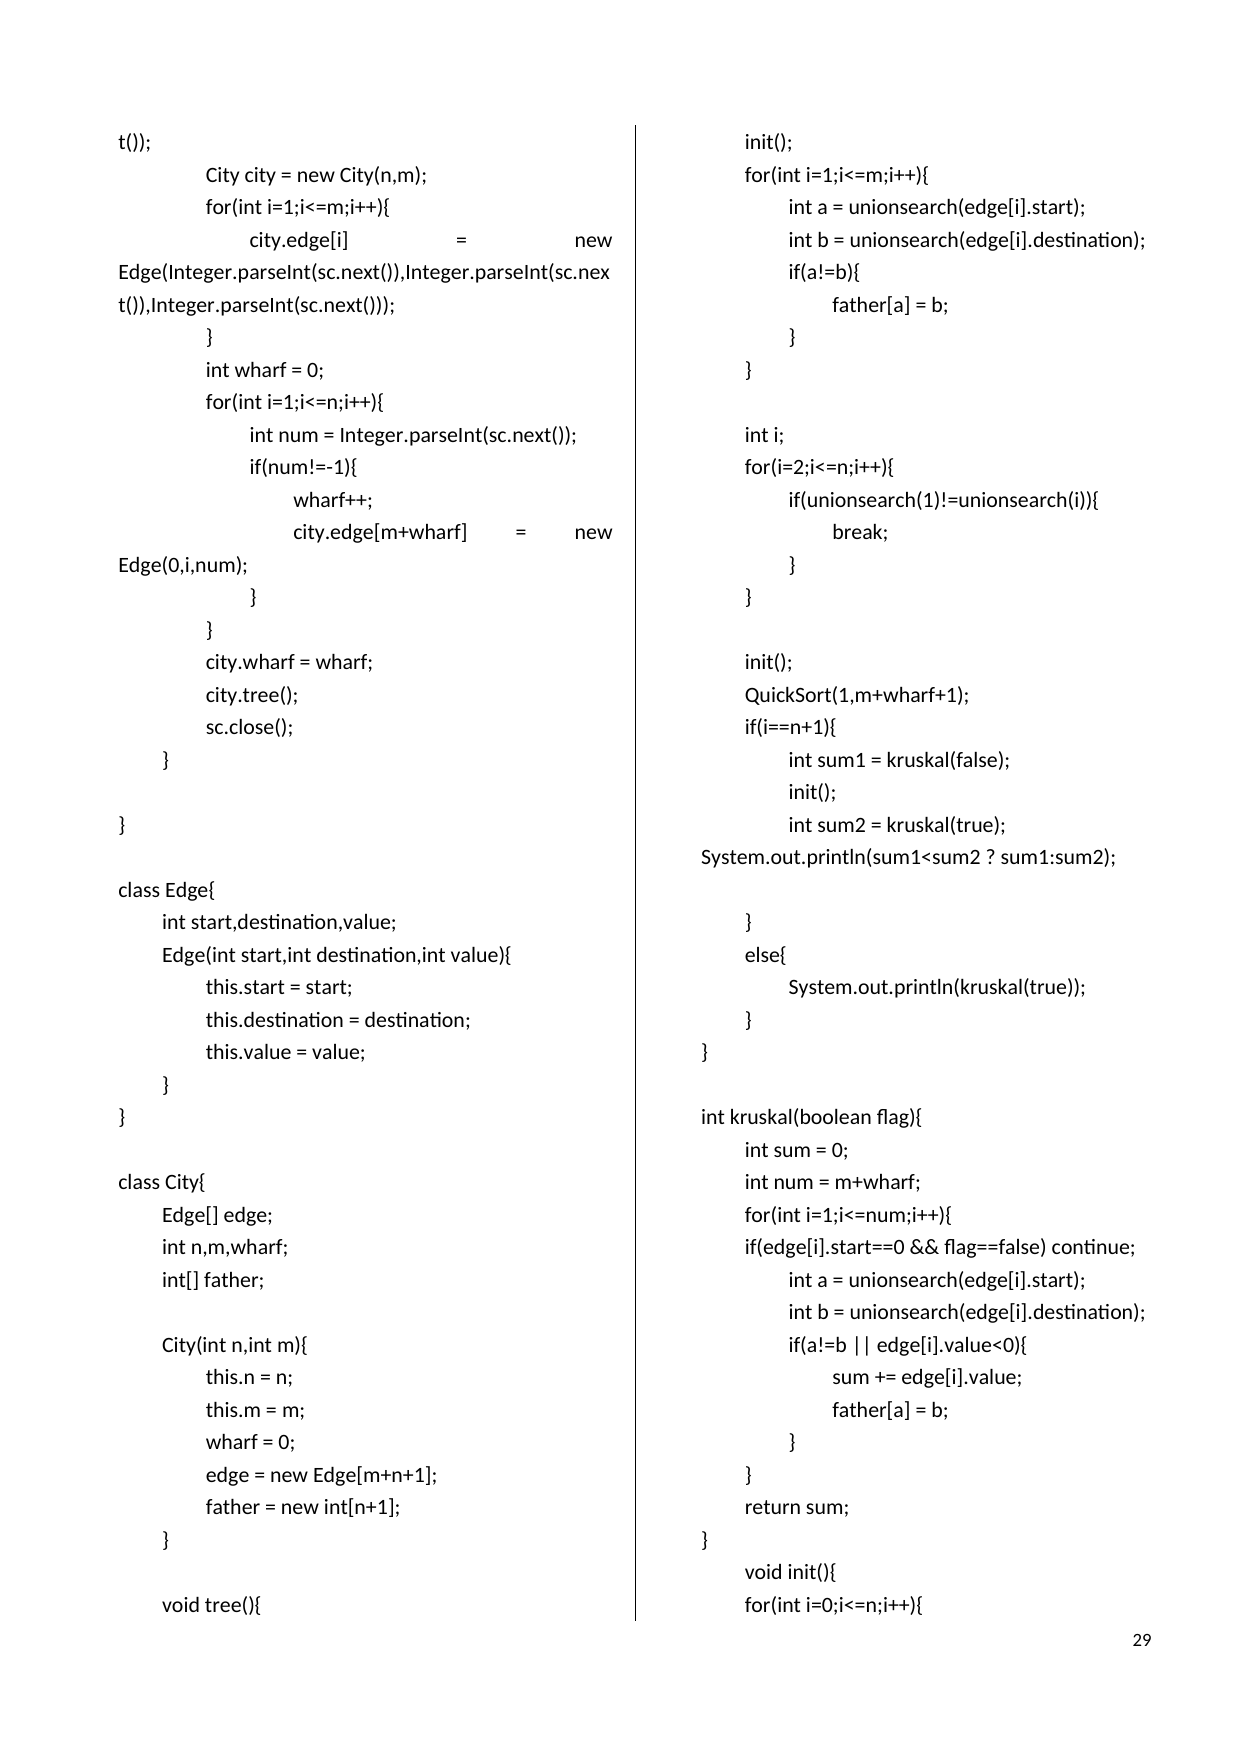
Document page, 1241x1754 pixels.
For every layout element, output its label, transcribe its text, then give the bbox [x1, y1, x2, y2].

text } [657, 905, 1152, 938]
text init(); [657, 645, 1152, 678]
text if(unionsearch(1)!=unionsearch(i)){ [657, 483, 1152, 515]
text int b = unionsearch(edge[i].destination); [657, 223, 1152, 255]
text for(int i=1;i<=n;i++){ [118, 385, 613, 418]
text int sum1 = kruskal(false); [657, 743, 1152, 775]
text } [118, 808, 613, 840]
text sum += edge[i].value; [657, 1360, 1152, 1393]
text Edge[] edge; [118, 1198, 613, 1230]
text class Edge{ [118, 873, 613, 905]
text father[a] = b; [657, 1393, 1152, 1425]
text if(edge[i].start==0 && flag==false) continue; [657, 1230, 1152, 1263]
text City city = new City(n,m); [118, 158, 613, 190]
text int i; [657, 418, 1152, 450]
text for(int i=0;i<=n;i++){ [657, 1588, 1152, 1620]
text int[] father; [118, 1263, 613, 1295]
text int n=Integer.parseInt(sc.next()),m=Integer.parseInt(sc.next()); [118, 125, 613, 158]
text int sum2 = kruskal(true); [657, 808, 1152, 840]
text city.edge[m+wharf] = new Edge(0,i,num); [118, 515, 613, 580]
text int a = unionsearch(edge[i].start); [657, 190, 1152, 223]
text } [657, 1035, 1152, 1068]
text city.wharf = wharf; [118, 645, 613, 678]
text class City{ [118, 1165, 613, 1198]
text int num = m+wharf; [657, 1165, 1152, 1198]
text for(int i=1;i<=num;i++){ [657, 1198, 1152, 1230]
text } [657, 1425, 1152, 1458]
text this.destination = destination; [118, 1003, 613, 1035]
text if(a!=b){ [657, 255, 1152, 288]
text for(int i=1;i<=m;i++){ [657, 158, 1152, 190]
text void init(){ [657, 1555, 1152, 1588]
text sc.close(); [118, 710, 613, 743]
text int sum = 0; [657, 1133, 1152, 1165]
text int b = unionsearch(edge[i].destination); [657, 1295, 1152, 1328]
text if(i==n+1){ [657, 710, 1152, 743]
text father[a] = b; [657, 288, 1152, 320]
text int kruskal(boolean flag){ [657, 1100, 1152, 1133]
text } [657, 1523, 1152, 1555]
text } [657, 320, 1152, 353]
text return sum; [657, 1490, 1152, 1523]
text this.n = n; [118, 1360, 613, 1393]
text city.edge[i] = new Edge(Integer.parseInt(sc.next()),Integer.parseInt(sc.next()),Integer.parseInt(sc.next())); [118, 223, 613, 320]
text father = new int[n+1]; [118, 1490, 613, 1523]
text break; [657, 515, 1152, 548]
text int a = unionsearch(edge[i].start); [657, 1263, 1152, 1295]
text } [657, 580, 1152, 613]
text this.m = m; [118, 1393, 613, 1425]
text System.out.println(kruskal(true)); [657, 970, 1152, 1003]
text void tree(){ [118, 1588, 613, 1620]
text } [118, 320, 613, 353]
text City(int n,int m){ [118, 1328, 613, 1360]
text } [657, 1458, 1152, 1490]
text wharf = 0; [118, 1425, 613, 1458]
text QuickSort(1,m+wharf+1); [657, 678, 1152, 710]
text } [118, 613, 613, 645]
text Edge(int start,int destination,int value){ [118, 938, 613, 970]
text } [118, 1068, 613, 1100]
text for(i=2;i<=n;i++){ [657, 450, 1152, 483]
text edge = new Edge[m+n+1]; [118, 1458, 613, 1490]
text for(int i=1;i<=m;i++){ [118, 190, 613, 223]
text wharf++; [118, 483, 613, 515]
text city.tree(); [118, 678, 613, 710]
text } [657, 548, 1152, 580]
text else{ [657, 938, 1152, 970]
text init(); [657, 125, 1152, 158]
text if(a!=b || edge[i].value<0){ [657, 1328, 1152, 1360]
text this.start = start; [118, 970, 613, 1003]
text int num = Integer.parseInt(sc.next()); [118, 418, 613, 450]
text if(num!=-1){ [118, 450, 613, 483]
text } [657, 353, 1152, 385]
text } [657, 1003, 1152, 1035]
text System.out.println(sum1<sum2 ? sum1:sum2); [657, 840, 1152, 873]
text } [118, 580, 613, 613]
text init(); [657, 775, 1152, 808]
text } [118, 1100, 613, 1133]
text } [118, 1523, 613, 1555]
text int n,m,wharf; [118, 1230, 613, 1263]
text } [118, 743, 613, 775]
text this.value = value; [118, 1035, 613, 1068]
text int start,destination,value; [118, 905, 613, 938]
text int wharf = 0; [118, 353, 613, 385]
